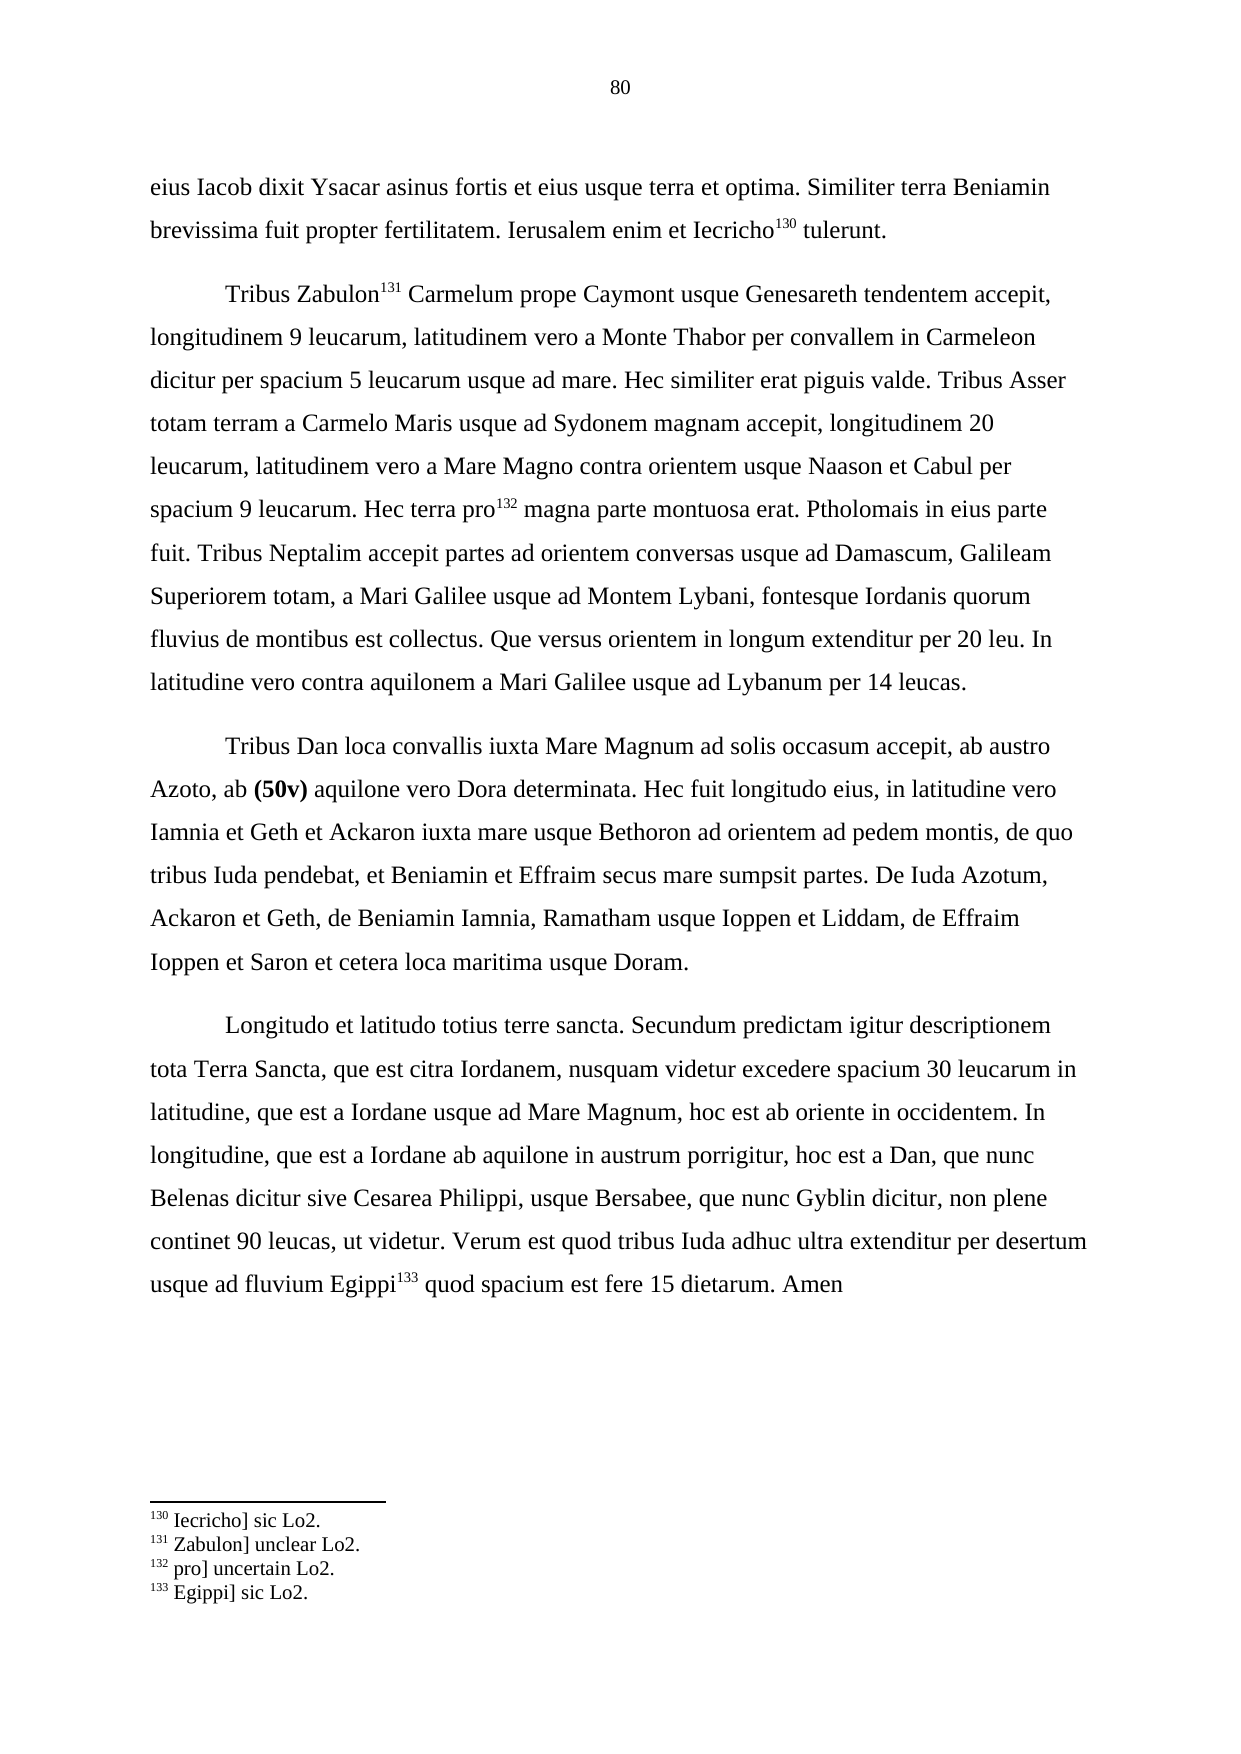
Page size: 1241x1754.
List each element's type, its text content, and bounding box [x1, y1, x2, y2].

text Tribus Dan loca convallis iuxta Mare Magnum ad solis occasum accepit, ab austro Azoto, ab (50v) aquilone vero Dora determinata. Hec fuit longitudo eius, in latitudine vero Iamnia et Geth et Ackaron iuxta mare usque Bethoron ad orientem ad pedem montis, de quo tribus Iuda pendebat, et Beniamin et Effraim secus mare sumpsit partes. De Iuda Azotum, Ackaron et Geth, de Beniamin Iamnia, Ramatham usque Ioppen et Liddam, de Effraim Ioppen et Saron et cetera loca maritima usque Doram. [150, 731, 1090, 975]
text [150, 172, 1090, 244]
text Longitudo et latitudo totius terre sancta. Secundum predictam igitur descriptionem tota Terra Sancta, que est citra Iordanem, nusquam videtur excedere spacium 30 leucarum in latitudine, que est a Iordane usque ad Mare Magnum, hoc est ab oriente in occidentem. In longitudine, que est a Iordane ab aquilone in austrum porrigitur, hoc est a Dan, que nunc Belenas dicitur sive Cesarea Philippi, usque Bersabee, que nunc Gyblin dicitur, non plene continet 90 leucas, ut videtur. Verum est quod tribus Iuda adhuc ultra extenditur per desertum usque ad fluvium Egippi quod spacium est fere 15 dietarum. Amen [150, 1011, 1090, 1298]
text Tribus Zabulon Carmelum prope Caymont usque Genesareth tendentem accepit, longitudinem 9 leucarum, latitudinem vero a Monte Thabor per convallem in Carmeleon dicitur per spacium 5 leucarum usque ad mare. Hec similiter erat piguis valde. Tribus Asser totam terram a Carmelo Maris usque ad Sydonem magnam accepit, longitudinem 20 leucarum, latitudinem vero a Mare Magno contra orientem usque Naason et Cabul per spacium 9 leucarum. Hec terra pro magna parte montuosa erat. Ptholomais in eius parte fuit. Tribus Neptalim accepit partes ad orientem conversas usque ad Damascum, Galileam Superiorem totam, a Mari Galilee usque ad Montem Lybani, fontesque Iordanis quorum fluvius de montibus est collectus. Que versus orientem in longum extenditur per 20 leu. In latitudine vero contra aquilonem a Mari Galilee usque ad Lybanum per 14 leucas. [150, 279, 1090, 696]
